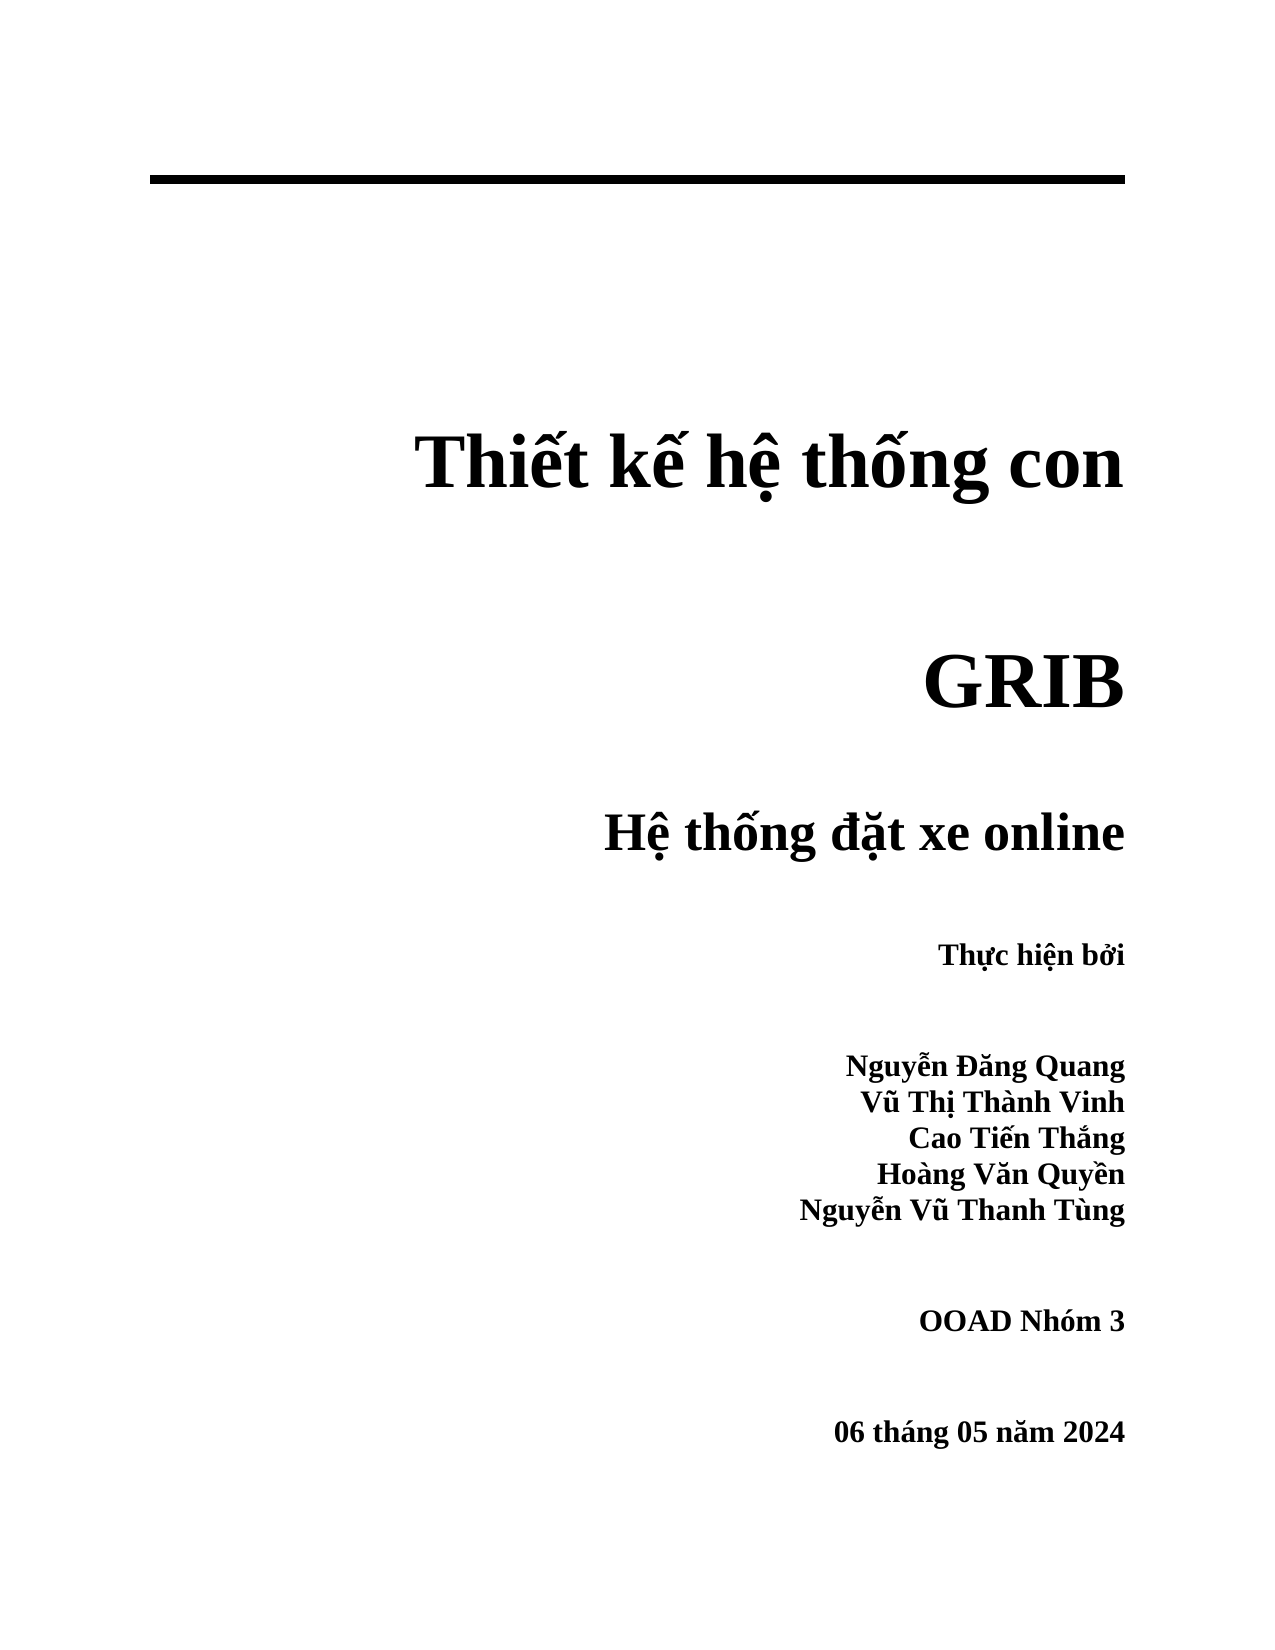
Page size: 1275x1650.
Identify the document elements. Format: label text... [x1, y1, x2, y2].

text OOAD Nhóm 3 [150, 1302, 1125, 1338]
text 06 tháng 05 năm 2024 [150, 1413, 1125, 1449]
text Thực hiện bởi [150, 937, 1125, 973]
title Thiết kế hệ thống con [150, 416, 1125, 504]
text Hệ thống đặt xe online [150, 799, 1125, 862]
text Nguyễn Đăng Quang Vũ Thị Thành Vinh Cao Tiến Thắng Hoàng Văn Quyền Nguyễn Vũ Thanh Tùng [150, 1048, 1125, 1227]
text GRIB [150, 633, 1125, 724]
